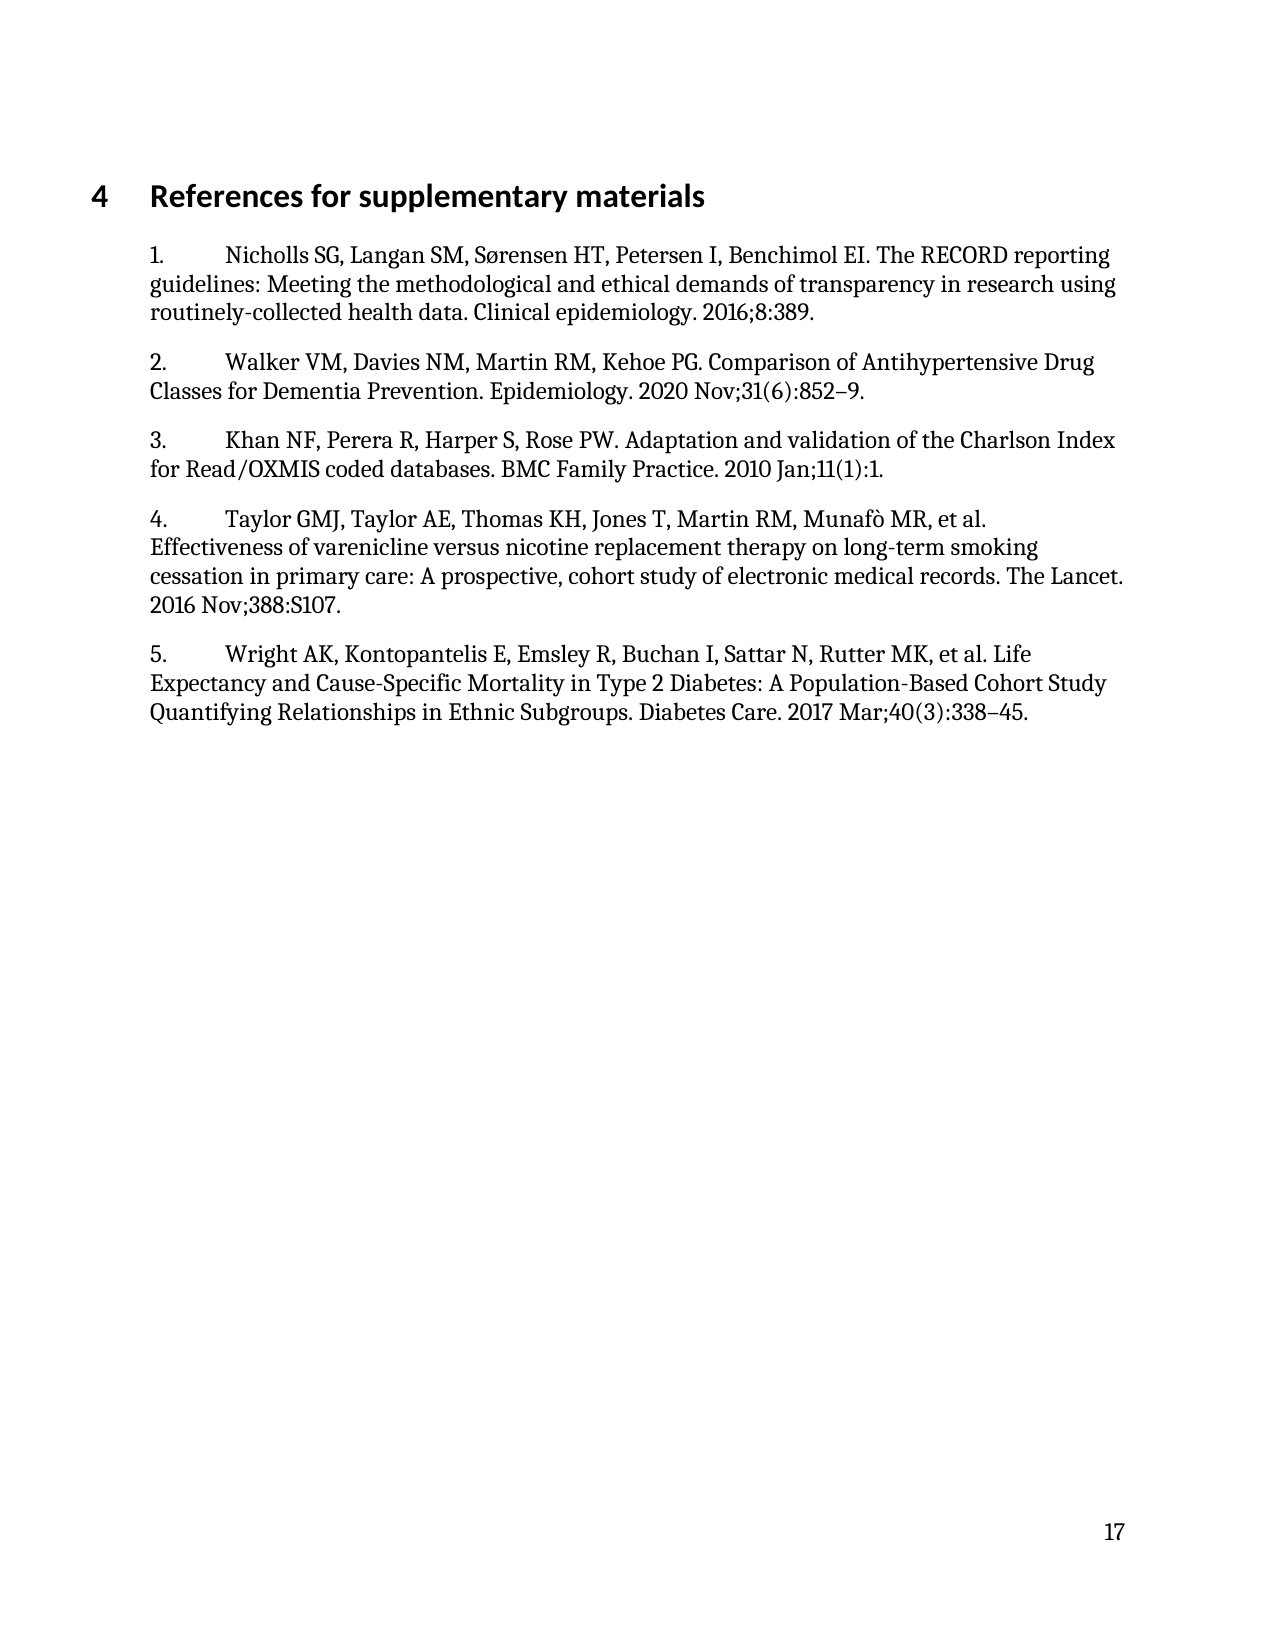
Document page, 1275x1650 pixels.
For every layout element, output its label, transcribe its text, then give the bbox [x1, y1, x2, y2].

text 3. Khan NF, Perera R, Harper S, Rose PW. Adaptation and validation of the Charlson Index for Read/OXMIS coded databases. BMC Family Practice. 2010 Jan;11(1):1. [150, 426, 1125, 484]
text 1. Nicholls SG, Langan SM, Sørensen HT, Petersen I, Benchimol EI. The RECORD reporting guidelines: Meeting the methodological and ethical demands of transparency in research using routinely-collected health data. Clinical epidemiology. 2016;8:389. [150, 241, 1125, 327]
subtitle References for supplementary materials [91, 175, 1125, 216]
text 2. Walker VM, Davies NM, Martin RM, Kehoe PG. Comparison of Antihypertensive Drug Classes for Dementia Prevention. Epidemiology. 2020 Nov;31(6):852–9. [150, 348, 1125, 405]
text 5. Wright AK, Kontopantelis E, Emsley R, Buchan I, Sattar N, Rutter MK, et al. Life Expectancy and Cause-Specific Mortality in Type 2 Diabetes: A Population-Based Cohort Study Quantifying Relationships in Ethnic Subgroups. Diabetes Care. 2017 Mar;40(3):338–45. [150, 640, 1125, 727]
text 4. Taylor GMJ, Taylor AE, Thomas KH, Jones T, Martin RM, Munafò MR, et al. Effectiveness of varenicline versus nicotine replacement therapy on long-term smoking cessation in primary care: A prospective, cohort study of electronic medical records. The Lancet. 2016 Nov;388:S107. [150, 504, 1125, 619]
